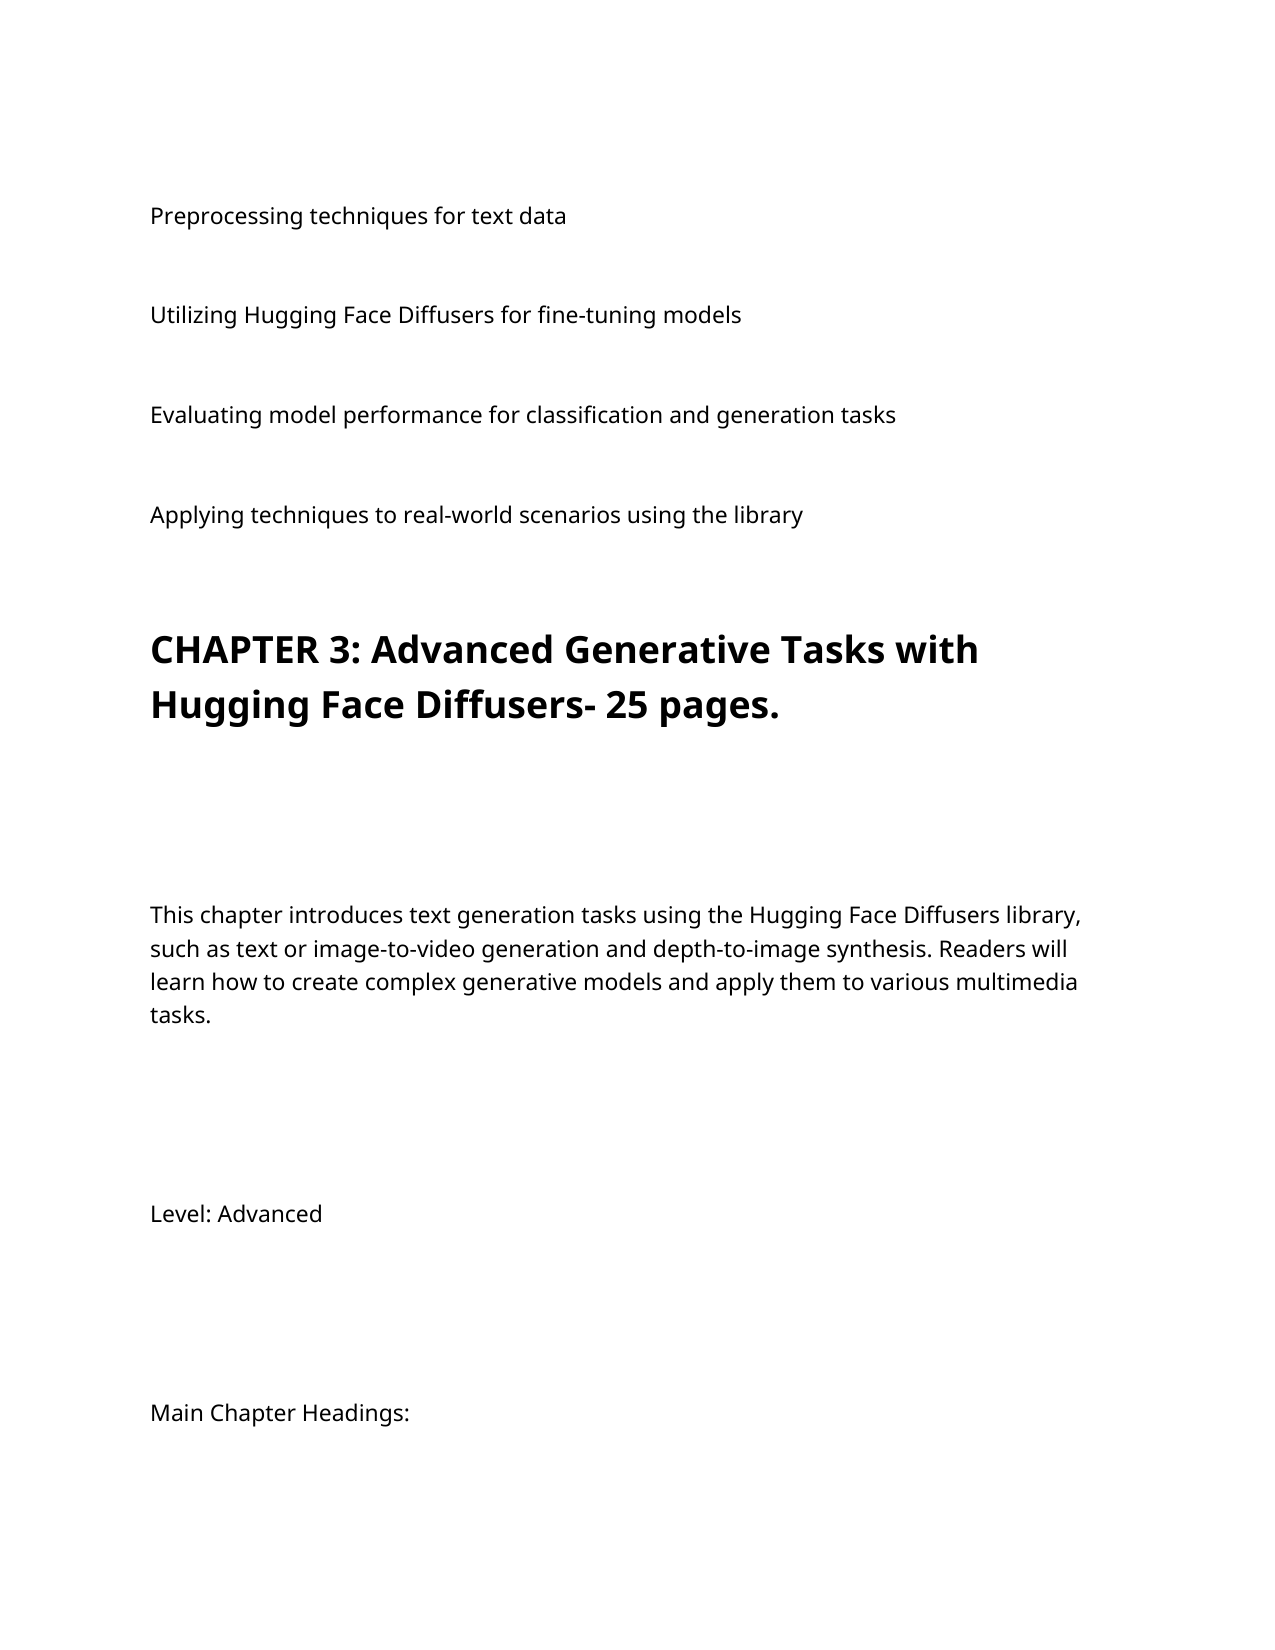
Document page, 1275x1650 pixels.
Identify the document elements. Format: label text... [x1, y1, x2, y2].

text CHAPTER 3: Advanced Generative Tasks with Hugging Face Diffusers- 25 pages. [150, 623, 1125, 729]
text This chapter introduces text generation tasks using the Hugging Face Diffusers library, such as text or image-to-video generation and depth-to-image synthesis. Readers will learn how to create complex generative models and apply them to various multimedia tasks. [150, 899, 1125, 1030]
text Evaluating model performance for classification and generation tasks [150, 399, 1125, 430]
text Preprocessing techniques for text data [150, 200, 1125, 231]
text Applying techniques to real-world scenarios using the library [150, 498, 1125, 530]
text Main Chapter Headings: [150, 1397, 1125, 1428]
text Level: Advanced [150, 1198, 1125, 1229]
text Utilizing Hugging Face Diffusers for fine-tuning models [150, 299, 1125, 331]
